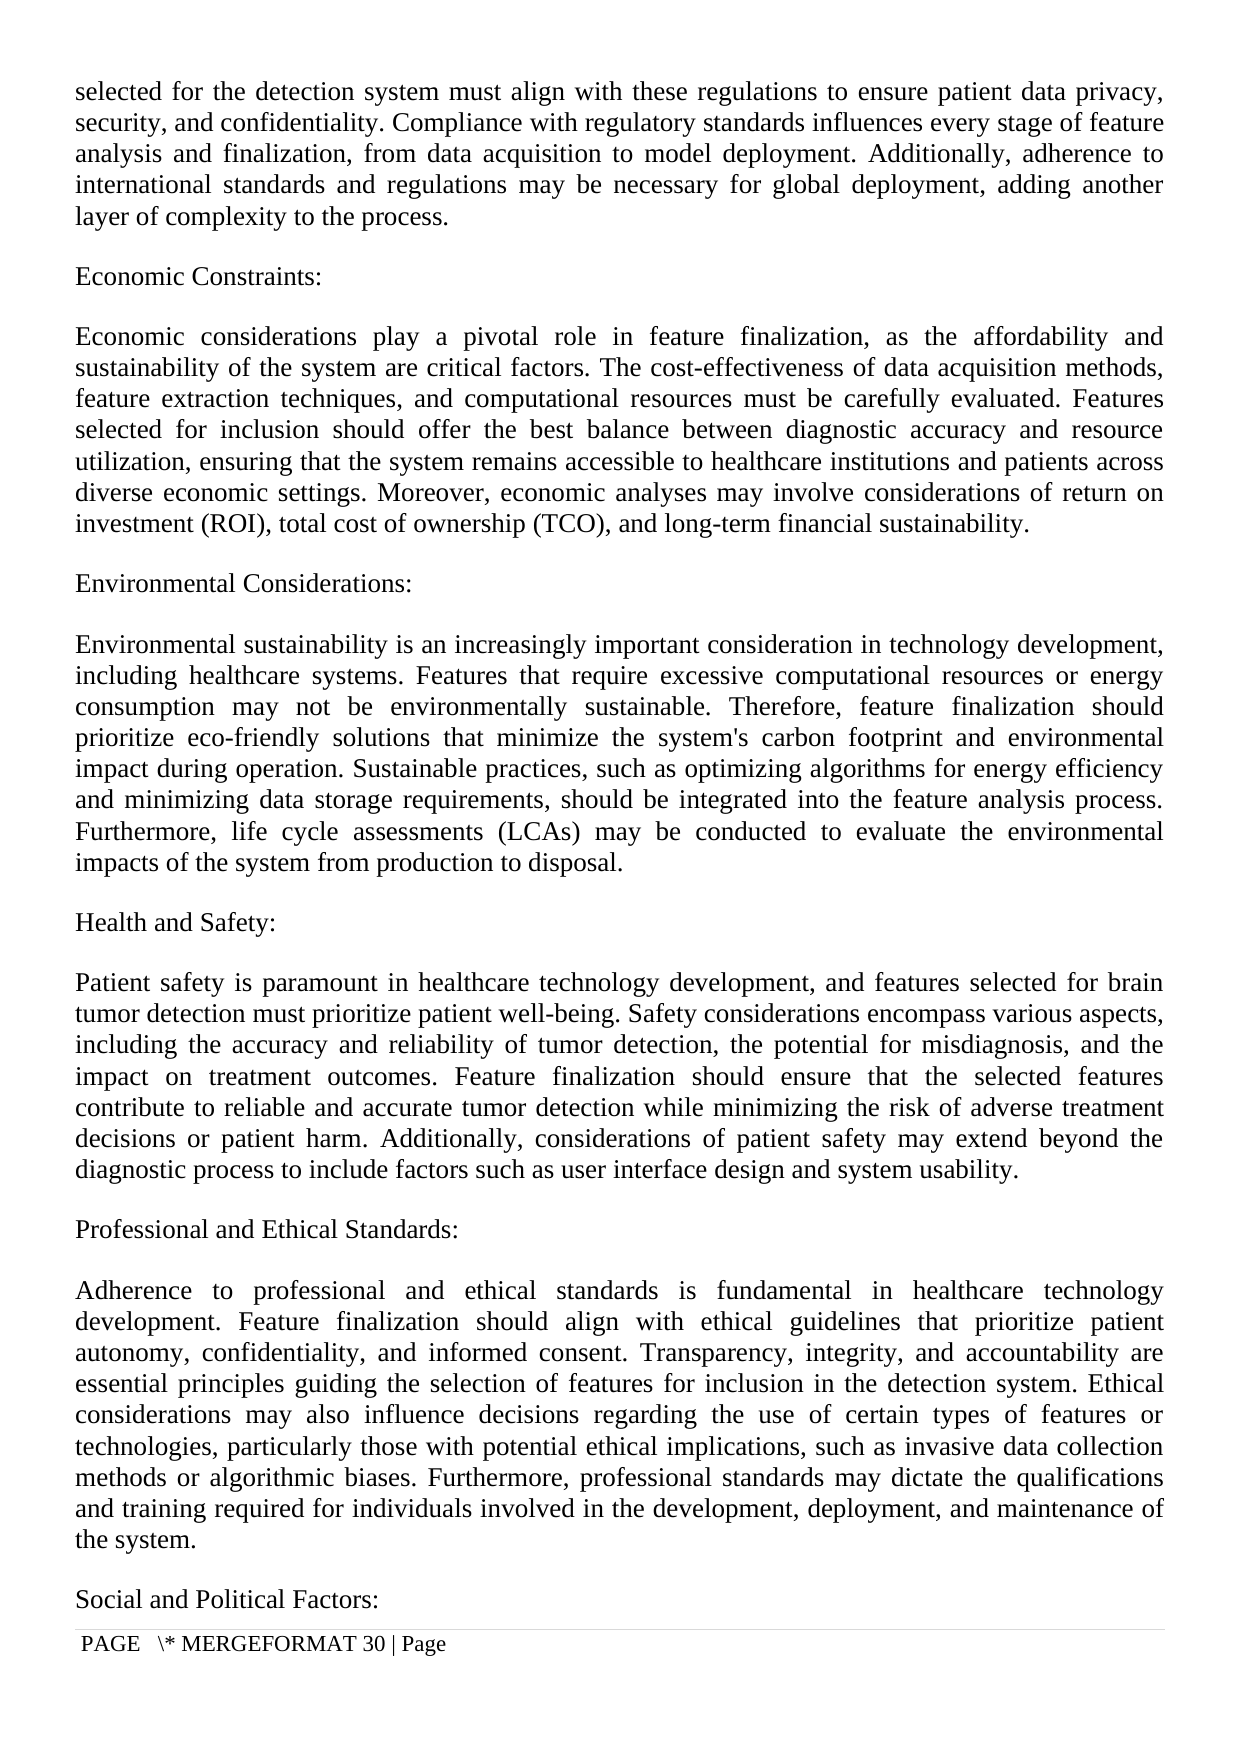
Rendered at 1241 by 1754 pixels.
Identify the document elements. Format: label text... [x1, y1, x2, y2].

text Health and Safety: [75, 906, 1165, 937]
text Environmental Considerations: [75, 567, 1165, 598]
text Patient safety is paramount in healthcare technology development, and features selected for brain tumor detection must prioritize patient well-being. Safety considerations encompass various aspects, including the accuracy and reliability of tumor detection, the potential for misdiagnosis, and the impact on treatment outcomes. Feature finalization should ensure that the selected features contribute to reliable and accurate tumor detection while minimizing the risk of adverse treatment decisions or patient harm. Additionally, considerations of patient safety may extend beyond the diagnostic process to include factors such as user interface design and system usability. [75, 966, 1165, 1184]
text Economic Constraints: [75, 260, 1165, 291]
text Professional and Ethical Standards: [75, 1213, 1165, 1245]
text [75, 75, 1165, 231]
text Adherence to professional and ethical standards is fundamental in healthcare technology development. Feature finalization should align with ethical guidelines that prioritize patient autonomy, confidentiality, and informed consent. Transparency, integrity, and accountability are essential principles guiding the selection of features for inclusion in the detection system. Ethical considerations may also influence decisions regarding the use of certain types of features or technologies, particularly those with potential ethical implications, such as invasive data collection methods or algorithmic biases. Furthermore, professional standards may dictate the qualifications and training required for individuals involved in the development, deployment, and maintenance of the system. [75, 1274, 1165, 1554]
text Economic considerations play a pivotal role in feature finalization, as the affordability and sustainability of the system are critical factors. The cost-effectiveness of data acquisition methods, feature extraction techniques, and computational resources must be carefully evaluated. Features selected for inclusion should offer the best balance between diagnostic accuracy and resource utilization, ensuring that the system remains accessible to healthcare institutions and patients across diverse economic settings. Moreover, economic analyses may involve considerations of return on investment (ROI), total cost of ownership (TCO), and long-term financial sustainability. [75, 320, 1165, 538]
text Social and Political Factors: [75, 1583, 1165, 1614]
text Environmental sustainability is an increasingly important consideration in technology development, including healthcare systems. Features that require excessive computational resources or energy consumption may not be environmentally sustainable. Therefore, feature finalization should prioritize eco-friendly solutions that minimize the system's carbon footprint and environmental impact during operation. Sustainable practices, such as optimizing algorithms for energy efficiency and minimizing data storage requirements, should be integrated into the feature analysis process. Furthermore, life cycle assessments (LCAs) may be conducted to evaluate the environmental impacts of the system from production to disposal. [75, 628, 1165, 877]
